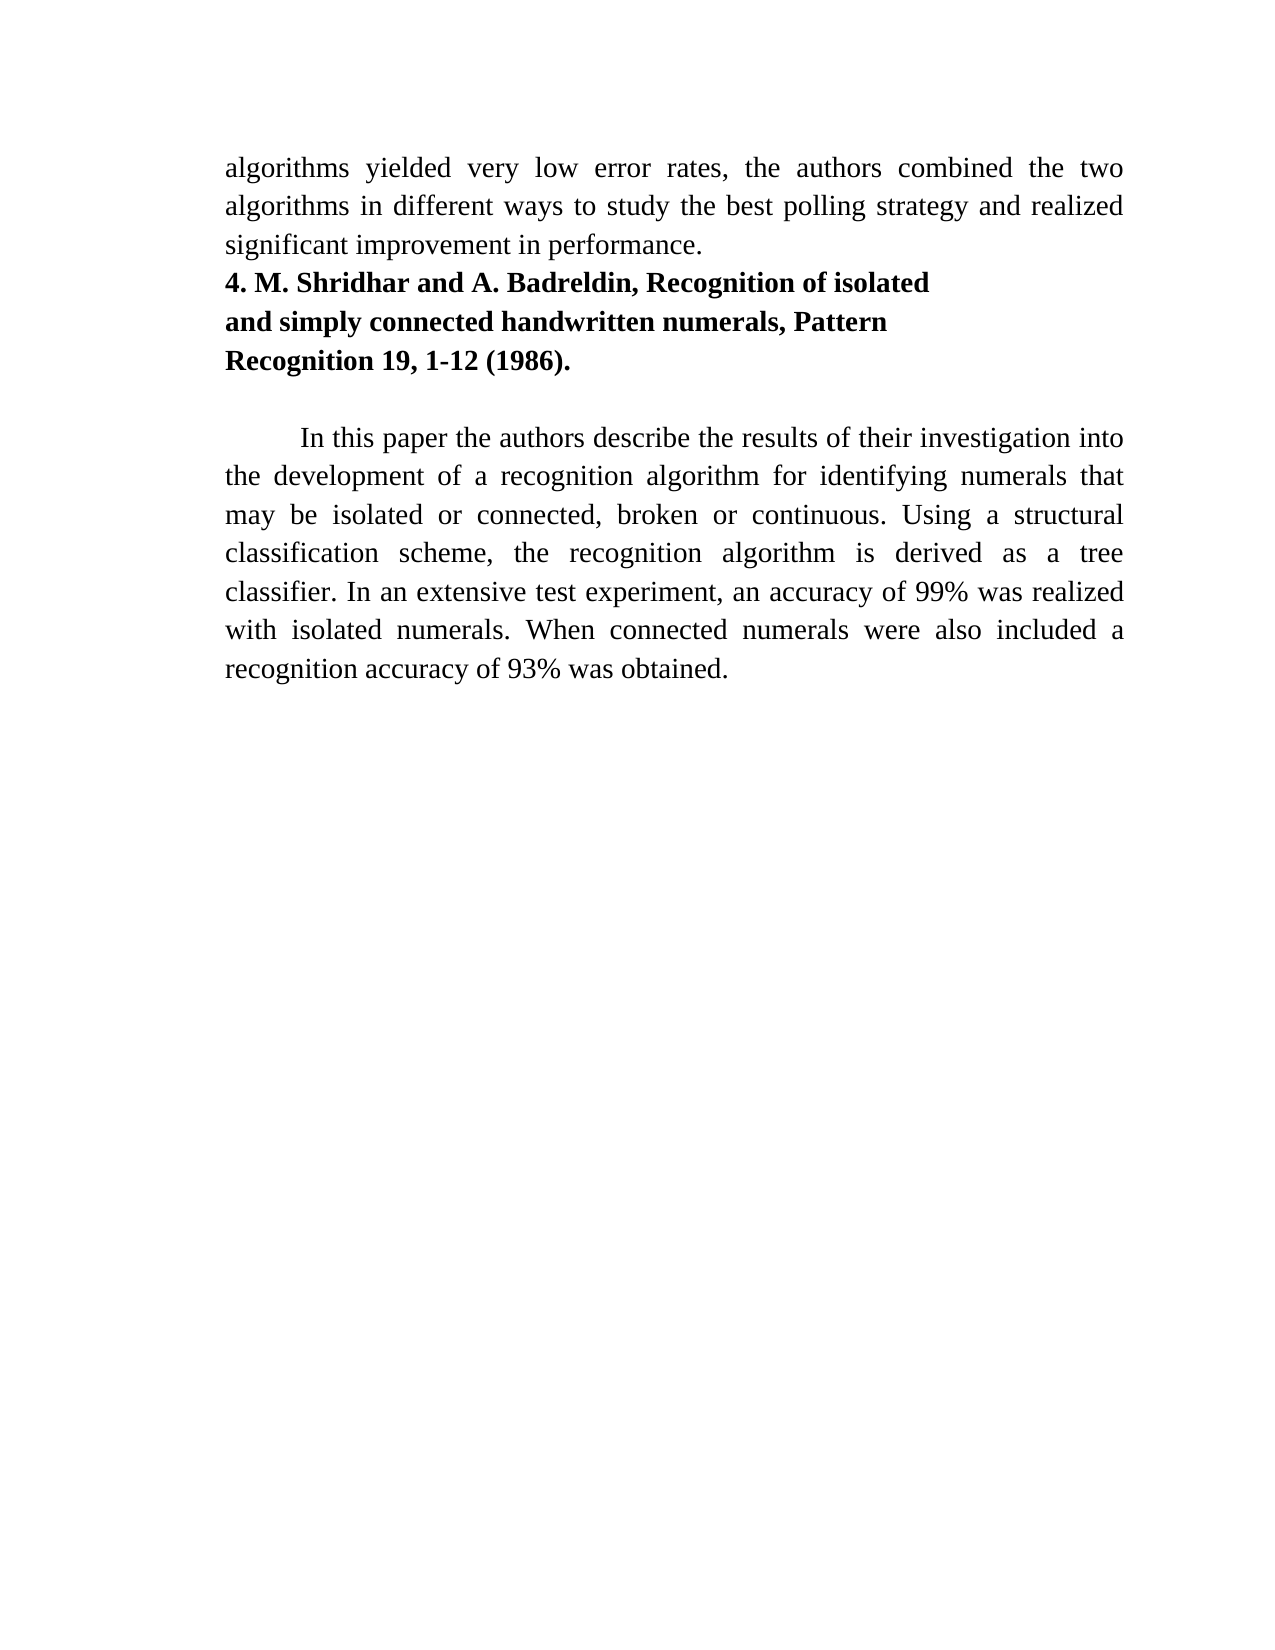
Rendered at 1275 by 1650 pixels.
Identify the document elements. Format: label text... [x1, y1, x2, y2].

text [225, 150, 1125, 261]
text In this paper the authors describe the results of their investigation into the development of a recognition algorithm for identifying numerals that may be isolated or connected, broken or continuous. Using a structural classification scheme, the recognition algorithm is derived as a tree classifier. In an extensive test experiment, an accuracy of 99% was realized with isolated numerals. When connected numerals were also included a recognition accuracy of 93% was obtained. [225, 420, 1125, 684]
text and simply connected handwritten numerals, Pattern [225, 304, 1125, 338]
text 4. M. Shridhar and A. Badreldin, Recognition of isolated [225, 266, 1125, 299]
text Recognition 19, 1-12 (1986). [225, 343, 1125, 376]
